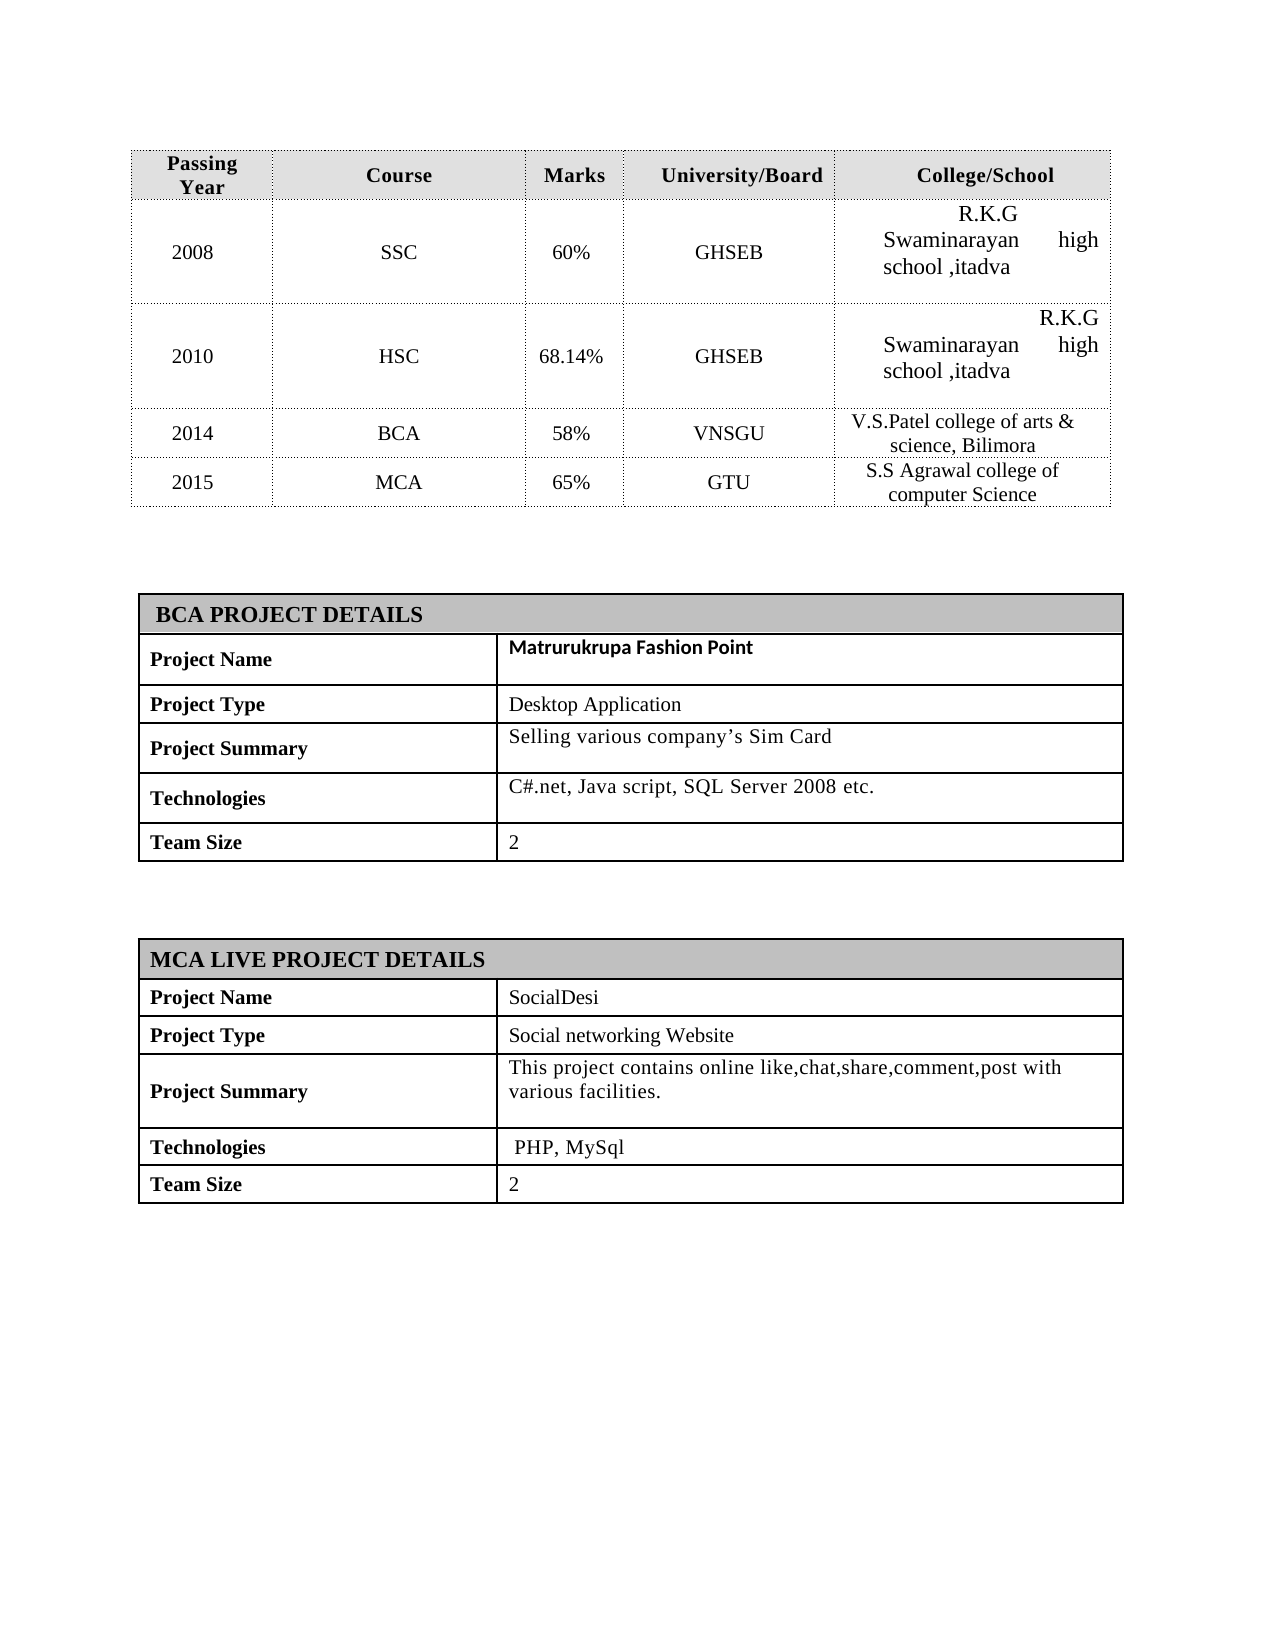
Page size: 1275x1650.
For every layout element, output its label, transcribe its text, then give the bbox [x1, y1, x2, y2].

table_cell 2010 [131, 303, 272, 407]
table_header BCA PROJECT DETAILS [140, 595, 1122, 632]
table_cell 2008 [131, 199, 272, 303]
table_header MCA LIVE PROJECT DETAILS [140, 940, 1122, 978]
table_cell BCA [273, 408, 525, 457]
table_cell PHP, MySql [498, 1129, 1122, 1164]
table_cell 2015 [131, 457, 272, 506]
table_cell Project Summary [140, 724, 496, 772]
table_cell SocialDesi [498, 980, 1122, 1015]
table_cell Team Size [140, 824, 496, 859]
table_cell 60% [525, 199, 623, 303]
table_cell College/School [834, 150, 1110, 199]
table_cell Marks [525, 150, 623, 199]
table_cell Project Summary [140, 1055, 496, 1127]
table_cell S.S Agrawal college of computer Science [834, 457, 1110, 506]
table_cell Project Name [140, 635, 496, 684]
table_cell GHSEB [624, 303, 834, 407]
table_cell Selling various company’s Sim Card [498, 724, 1122, 772]
table_cell University/Board [624, 150, 834, 199]
table_cell Matrurukrupa Fashion Point [498, 635, 1122, 684]
table_cell 58% [525, 408, 623, 457]
table_cell MCA [273, 457, 525, 506]
table_cell 2 [498, 824, 1122, 859]
table_cell Technologies [140, 1129, 496, 1164]
table_cell Desktop Application [498, 686, 1122, 722]
table_cell SSC [273, 199, 525, 303]
table_cell R.K.G Swaminarayan high school ,itadva [834, 303, 1110, 407]
table_cell Social networking Website [498, 1017, 1122, 1053]
table_cell 68.14% [525, 303, 623, 407]
table_cell GHSEB [624, 199, 834, 303]
table_cell 2 [498, 1166, 1122, 1202]
table_cell 65% [525, 457, 623, 506]
table_cell Project Type [140, 686, 496, 722]
table_cell Project Name [140, 980, 496, 1015]
table_cell Course [273, 150, 525, 199]
table_cell Team Size [140, 1166, 496, 1202]
table_cell Passing Year [131, 150, 272, 199]
table_cell R.K.G Swaminarayan high school ,itadva [834, 199, 1110, 303]
table_cell C#.net, Java script, SQL Server 2008 etc. [498, 774, 1122, 822]
table_cell This project contains online like,chat,share,comment,post with various facilities. [498, 1055, 1122, 1127]
table_cell GTU [624, 457, 834, 506]
table_cell HSC [273, 303, 525, 407]
table_cell Project Type [140, 1017, 496, 1053]
table_cell Technologies [140, 774, 496, 822]
table_cell V.S.Patel college of arts & science, Bilimora [834, 408, 1110, 457]
table_cell 2014 [131, 408, 272, 457]
table_cell VNSGU [624, 408, 834, 457]
